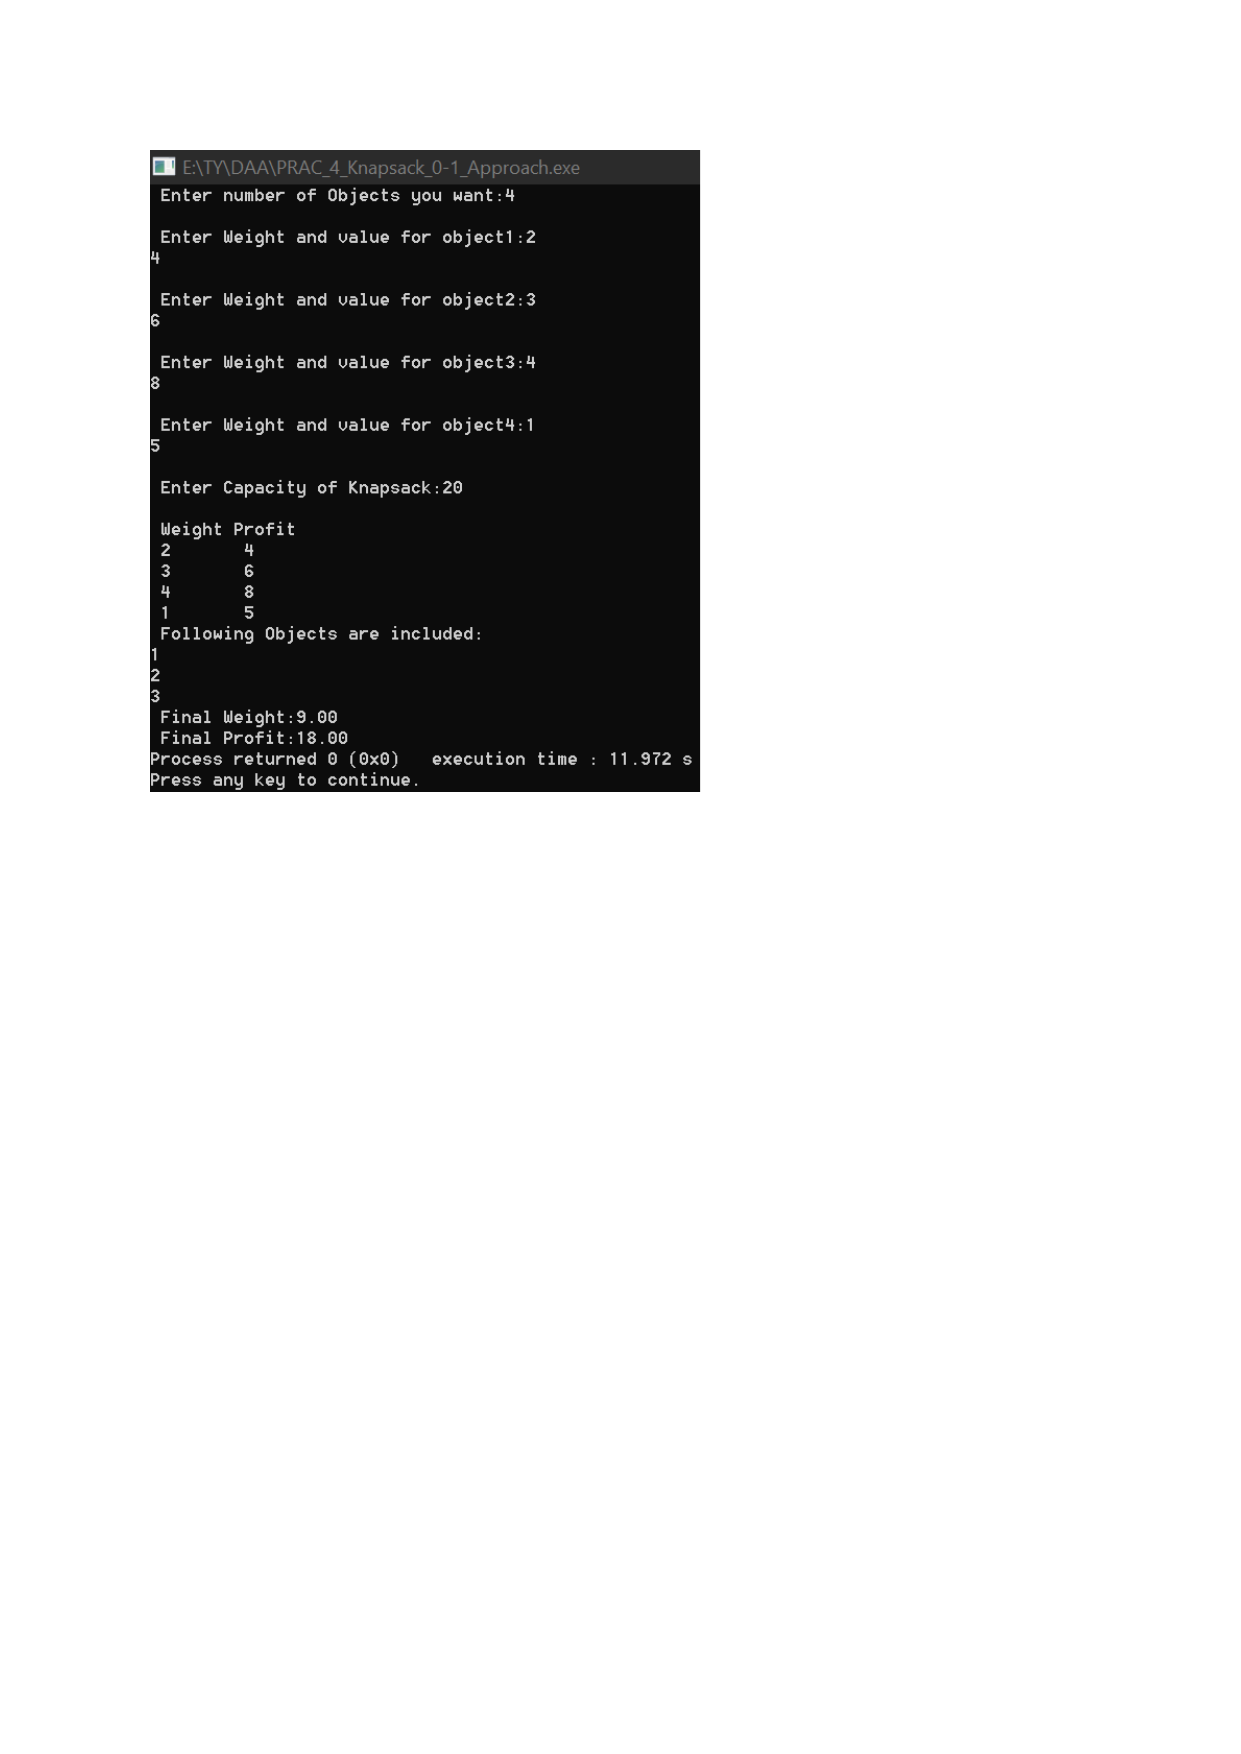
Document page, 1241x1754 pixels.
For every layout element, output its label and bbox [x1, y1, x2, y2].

picture [150, 150, 700, 792]
